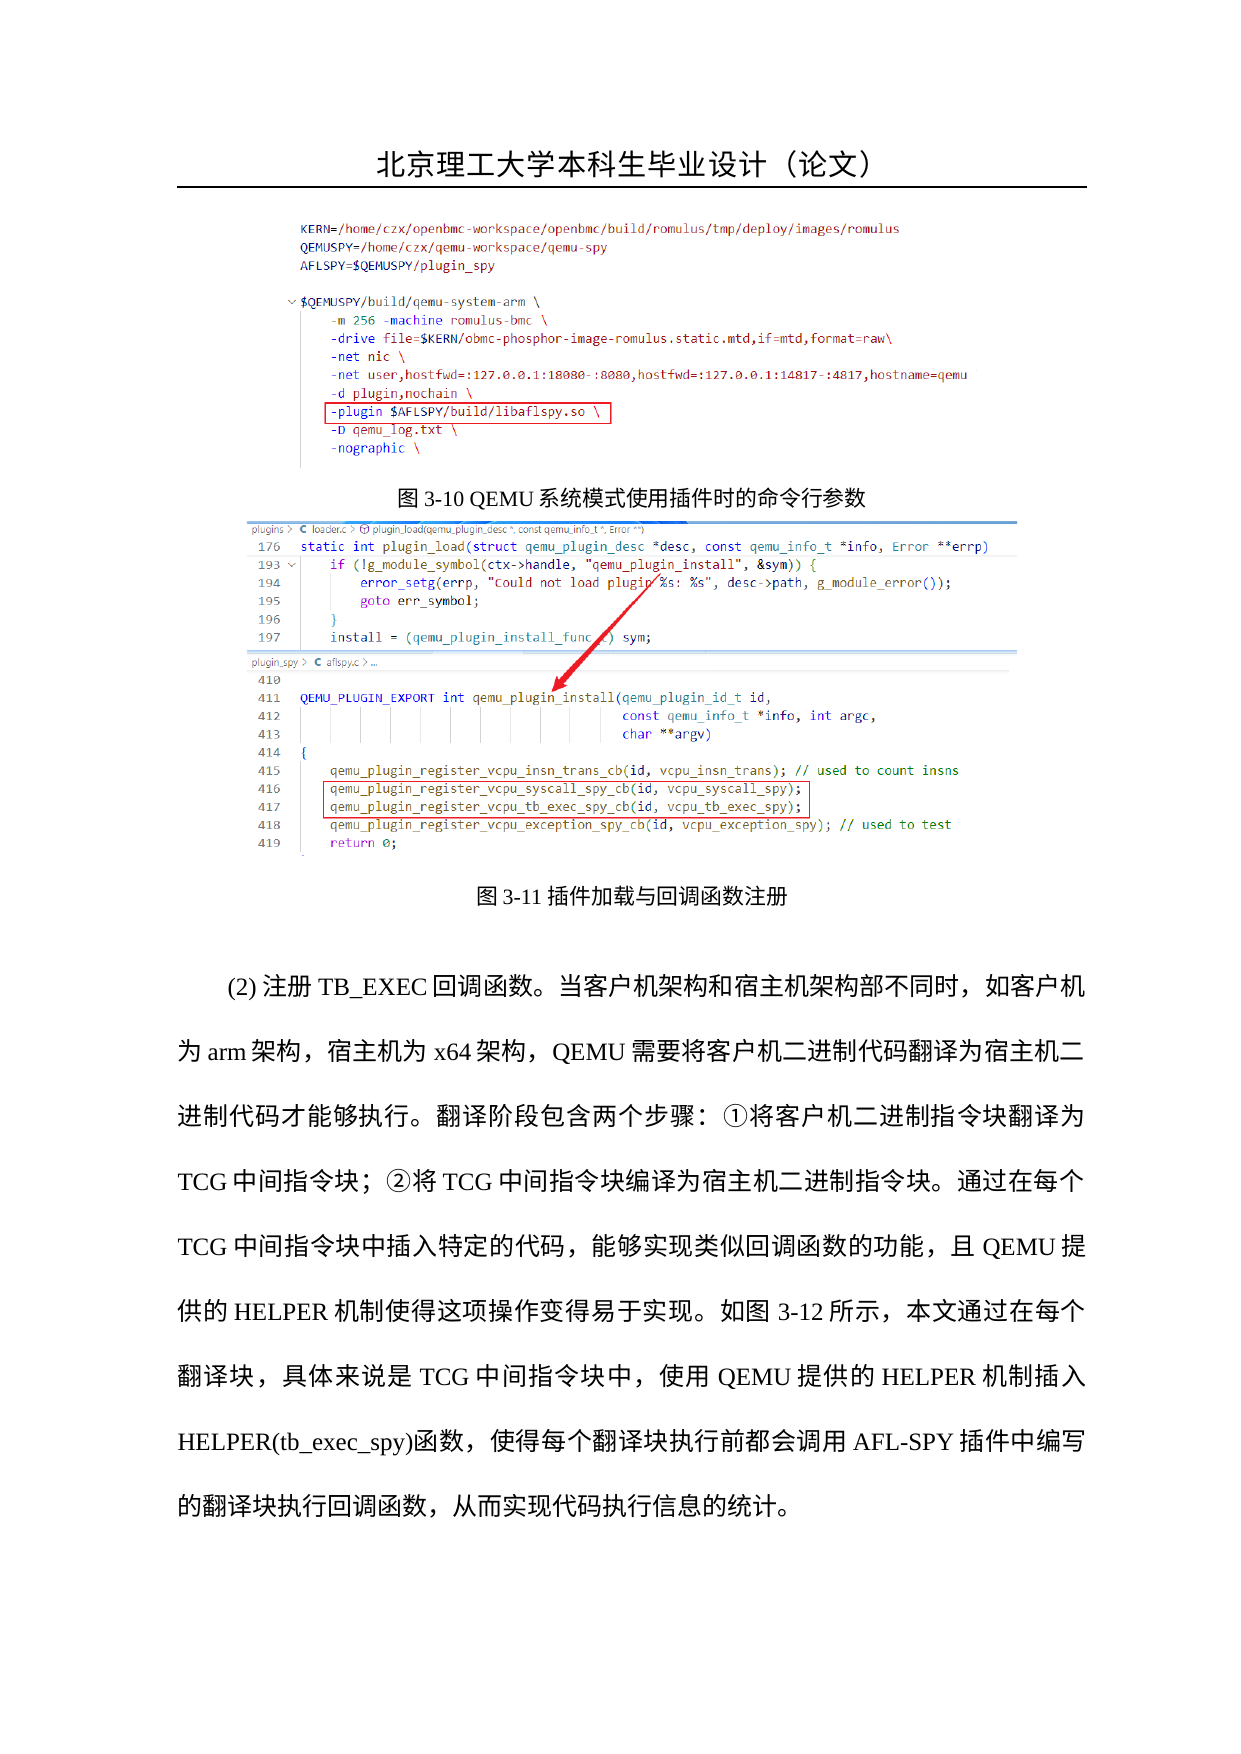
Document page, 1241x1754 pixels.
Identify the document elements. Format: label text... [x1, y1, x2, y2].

text 图3-11 插件加载与回调函数注册 [177, 879, 1087, 911]
list 注册TB_EXEC回调函数。当客户机架构和宿主机架构部不同时，如客户机为arm架构，宿主机为x64架构，QEMU需要将客户机二进制代码翻译为宿主机二进制代码才能够执行。翻译阶段包含两个步骤：①将客户机二进制指令块翻译为TCG中间指令块；②将TCG中间指令块编译为宿主机二进制指令块。通过在每个TCG中间指令块中插入特定的代码，能够实现类似回调函数的功能，且QEMU提供的HELPER机制使得这项操作变得易于实现。如图3-12所示，本文通过在每个翻译块，具体来说是TCG中间指令块中，使用QEMU提供的HELPER机制插入HELPER(tb_exec_spy)函数，使得每个翻译块执行前都会调用AFL-SPY插件中编写的翻译块执行回调函数，从而实现代码执行信息的统计。 [177, 952, 1087, 1537]
picture [287, 221, 977, 468]
text 图3-10 QEMU系统模式使用插件时的命令行参数 [177, 481, 1087, 513]
picture [246, 521, 1018, 856]
